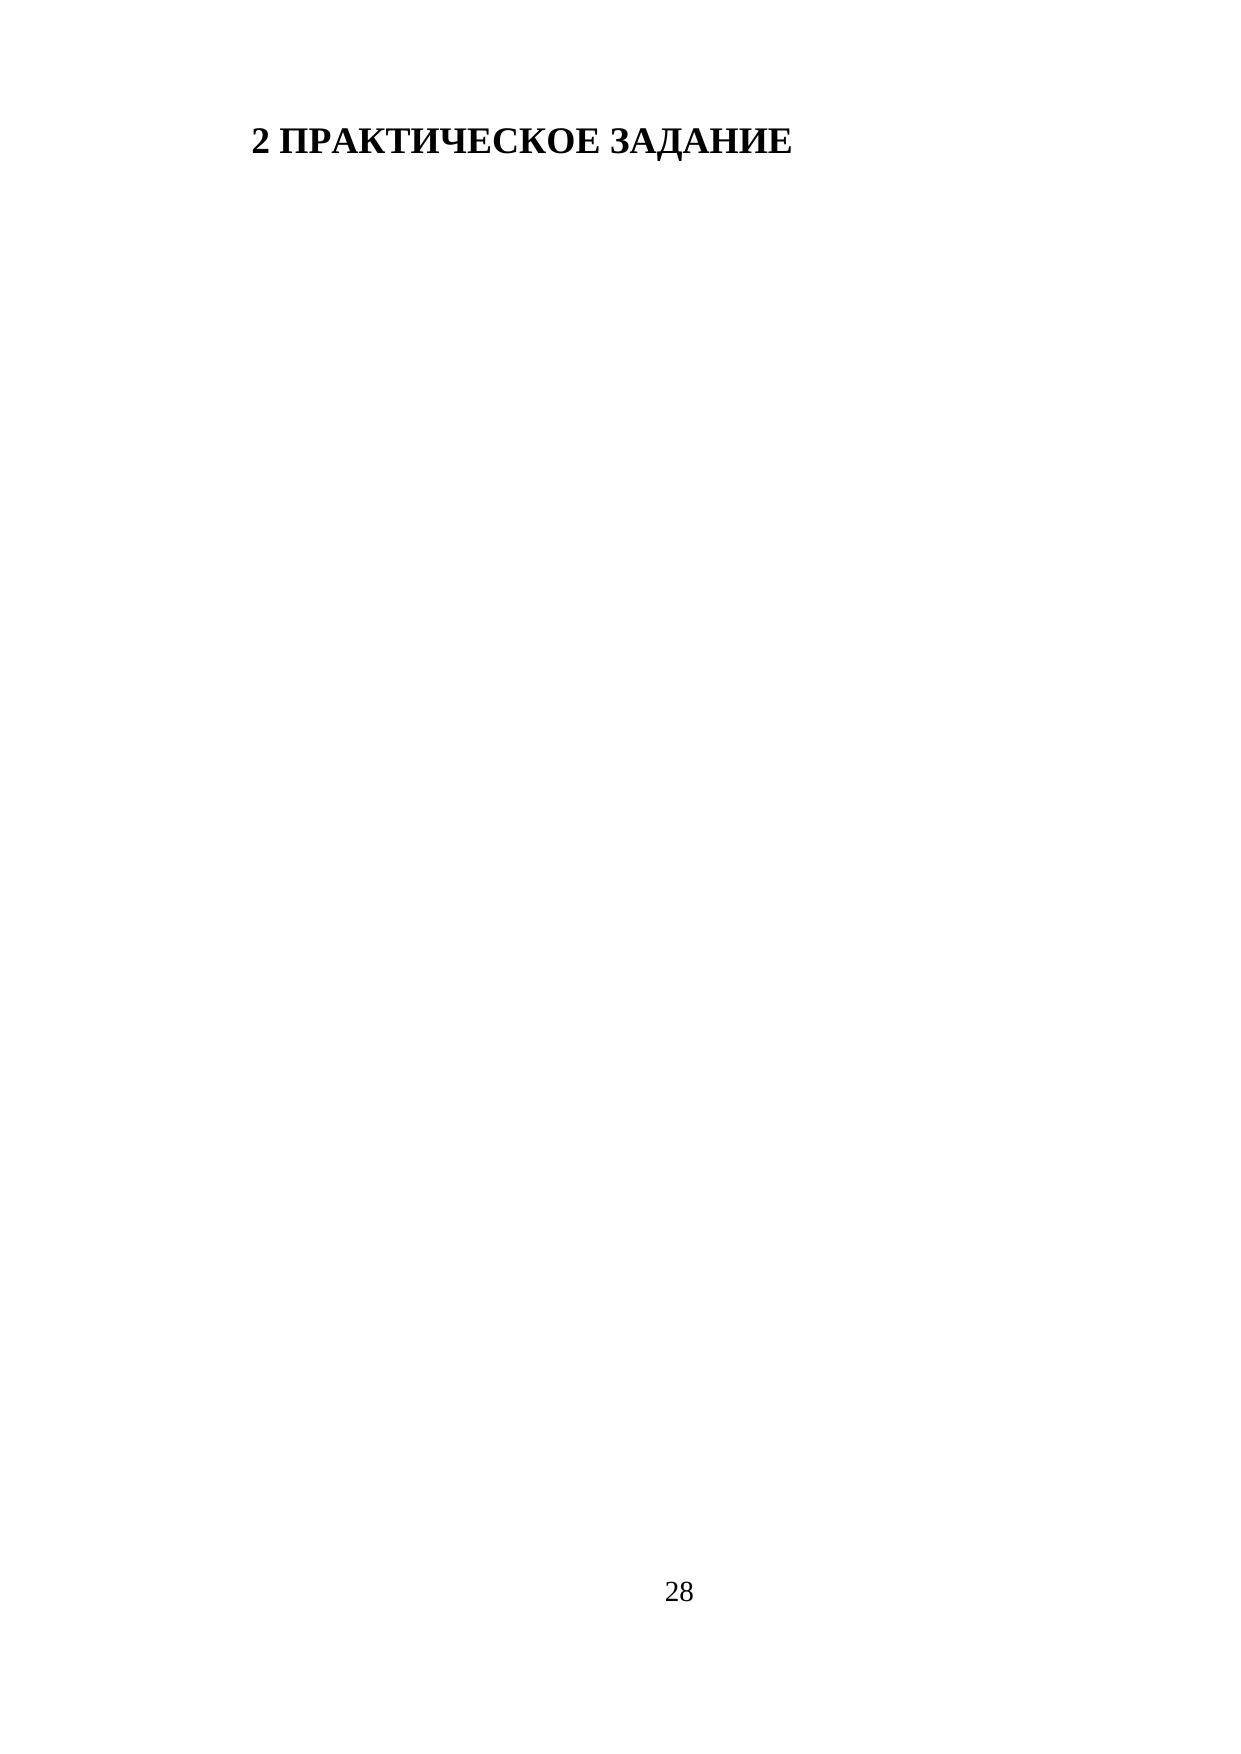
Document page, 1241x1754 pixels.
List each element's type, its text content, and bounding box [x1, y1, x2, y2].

subtitle ПРАКТИЧЕСКОЕ ЗАДАНИЕ [177, 118, 1181, 161]
